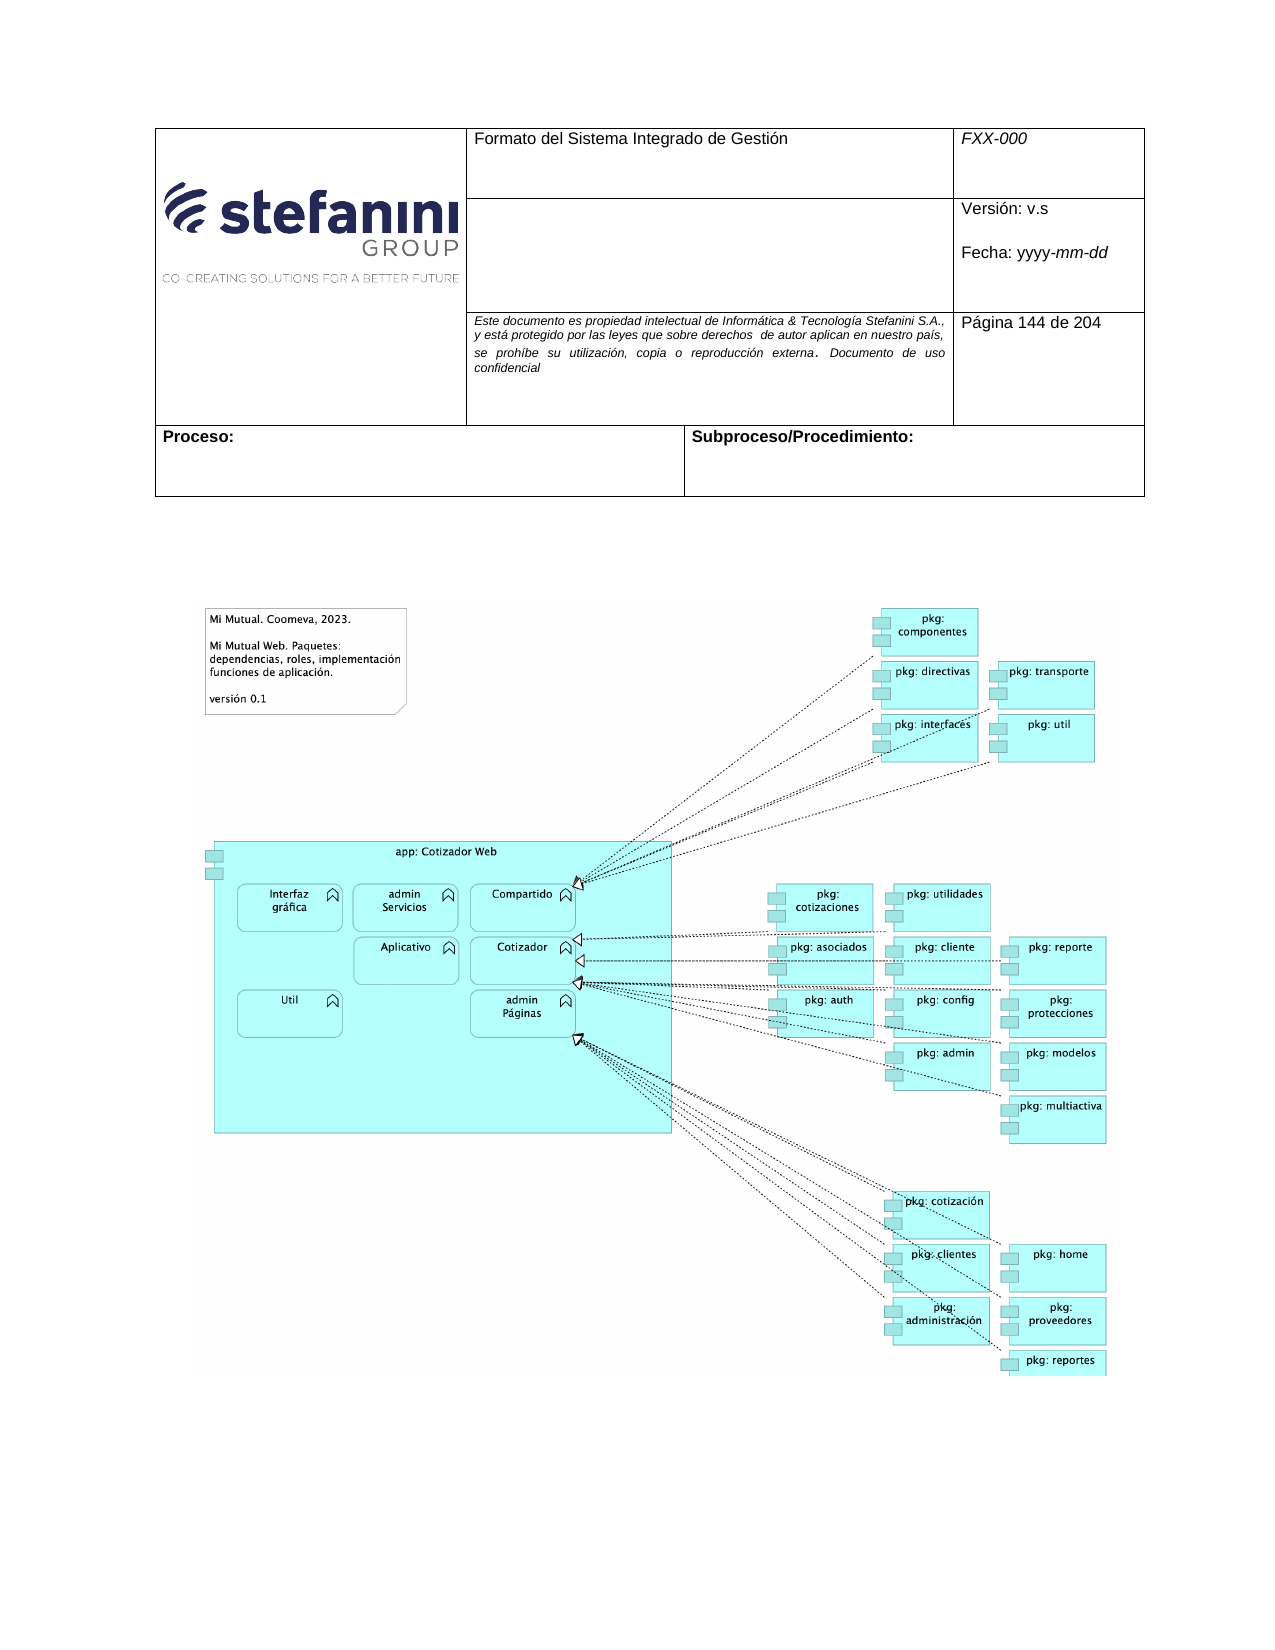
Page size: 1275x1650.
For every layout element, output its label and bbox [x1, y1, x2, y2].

picture [162, 182, 460, 286]
picture [196, 599, 1115, 1376]
